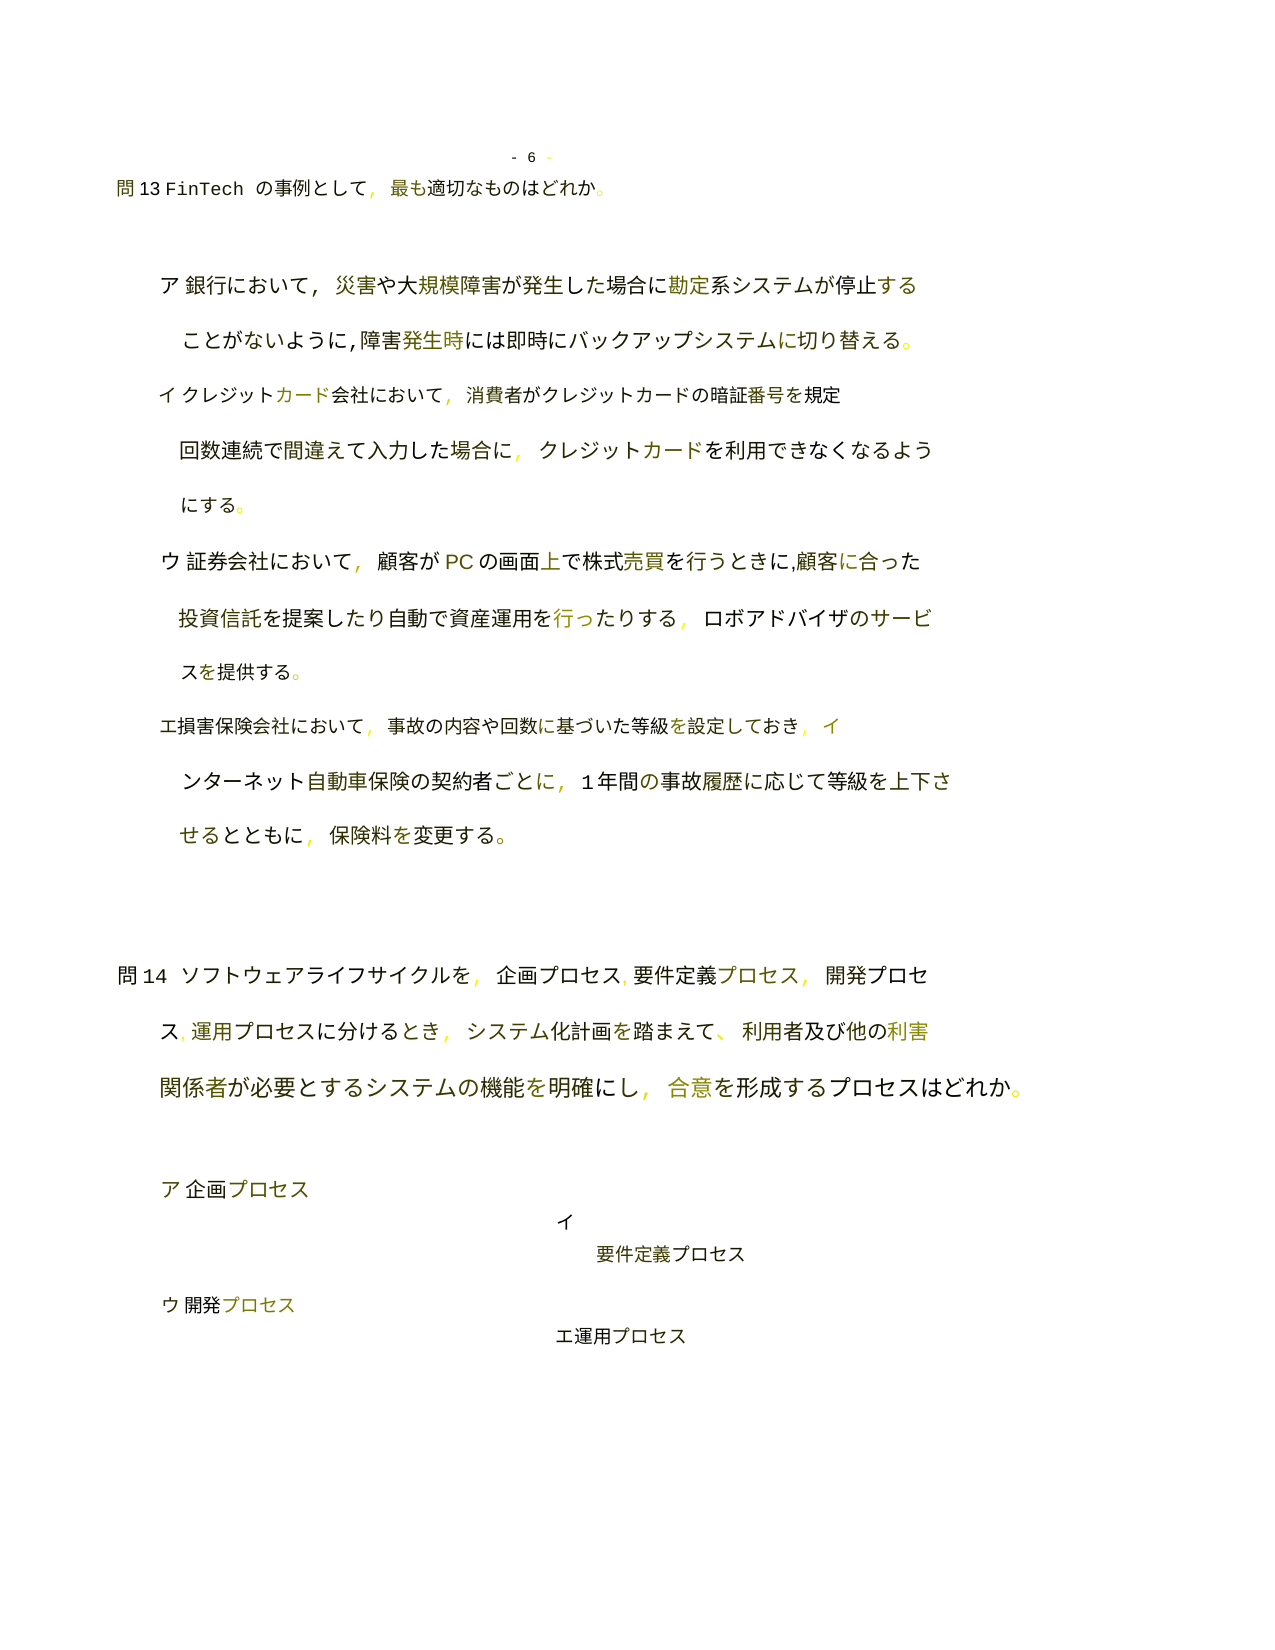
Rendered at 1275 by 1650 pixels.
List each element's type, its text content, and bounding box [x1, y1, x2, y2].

text エ運用プロセス [555, 1322, 923, 1349]
text ア 銀行において, 災害や大規模障害が発生した場合に勘定系システムが停止する [159, 269, 1146, 300]
text ウ 証券会社において, 顧客が PCの画面上で株式売買を行うときに,顧客に合った [160, 545, 1147, 575]
text ス, 運用プロセスに分けるとき, システム化計画を踏まえて、 利用者及び他の利害 [159, 1015, 1148, 1045]
text せるとともに, 保険料を変更する。 [179, 820, 702, 850]
text 要件定義プロセス [596, 1239, 964, 1266]
text ことがないように,障害発生時には即時にバックアップシステムに切り替える。 [181, 325, 1121, 355]
text ウ 開発プロセス [161, 1291, 527, 1318]
text ンターネット自動車保険の契約者ごとに, 1年間の事故履歴に応じて等級を上下さ [181, 765, 1146, 795]
text イ [556, 1208, 773, 1235]
text ア 企画プロセス [160, 1173, 526, 1203]
text 関係者が必要とするシステムの機能を明確にし, 合意を形成するプロセスはどれか。 [159, 1069, 1156, 1103]
text スを提供する。 [180, 658, 514, 685]
text エ損害保険会社において, 事故の内容や回数に基づいた等級を設定しておき, イ [159, 711, 1147, 739]
text 投資信託を提案したり自動で資産運用を行ったりする, ロボアドバイザのサービ [178, 602, 1148, 632]
text イ クレジットカード会社において, 消費者がクレジットカードの暗証番号を規定 [158, 381, 1149, 408]
text 問13 FinTech の事例として, 最も適切なものはどれか。 [117, 174, 843, 201]
text 問14 ソフトウェアライフサイクルを, 企画プロセス, 要件定義プロセス, 開発プロセ [117, 960, 1147, 990]
text - 6 - [509, 150, 758, 167]
text 回数連続で間違えて入力した場合に, クレジットカードを利用できなくなるよう [179, 434, 1145, 464]
text にする。 [180, 491, 450, 518]
